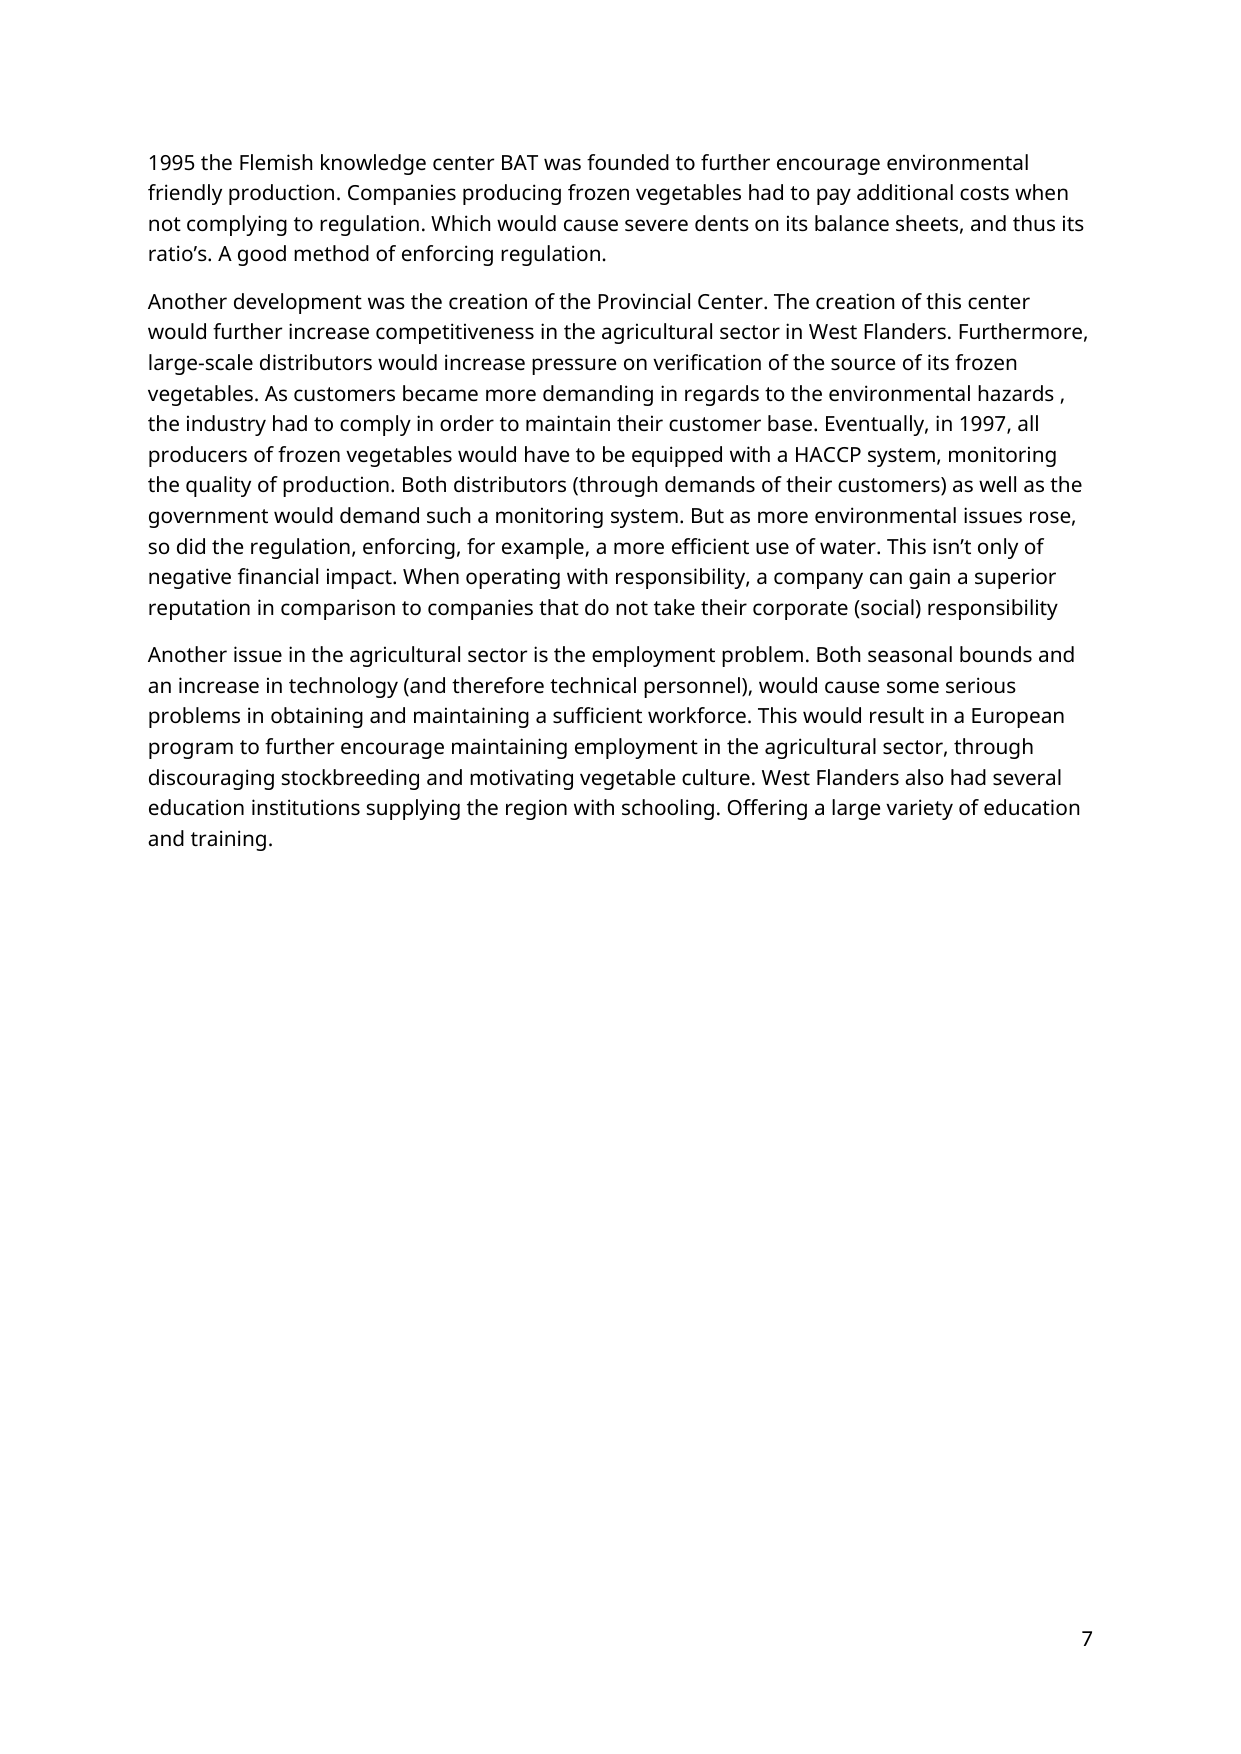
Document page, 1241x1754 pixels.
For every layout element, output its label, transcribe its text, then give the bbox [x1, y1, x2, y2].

text Another development was the creation of the Provincial Center. The creation of this center would further increase competitiveness in the agricultural sector in West Flanders. Furthermore, large-scale distributors would increase pressure on verification of the source of its frozen vegetables. As customers became more demanding in regards to the environmental hazards , the industry had to comply in order to maintain their customer base. Eventually, in 1997, all producers of frozen vegetables would have to be equipped with a HACCP system, monitoring the quality of production. Both distributors (through demands of their customers) as well as the government would demand such a monitoring system. But as more environmental issues rose, so did the regulation, enforcing, for example, a more efficient use of water. This isn’t only of negative financial impact. When operating with responsibility, a company can gain a superior reputation in comparison to companies that do not take their corporate (social) responsibility [148, 287, 1093, 621]
text Another issue in the agricultural sector is the employment problem. Both seasonal bounds and an increase in technology (and therefore technical personnel), would cause some serious problems in obtaining and maintaining a sufficient workforce. This would result in a European program to further encourage maintaining employment in the agricultural sector, through discouraging stockbreeding and motivating vegetable culture. West Flanders also had several education institutions supplying the region with schooling. Offering a large variety of education and training. [148, 640, 1093, 852]
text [148, 148, 1093, 268]
